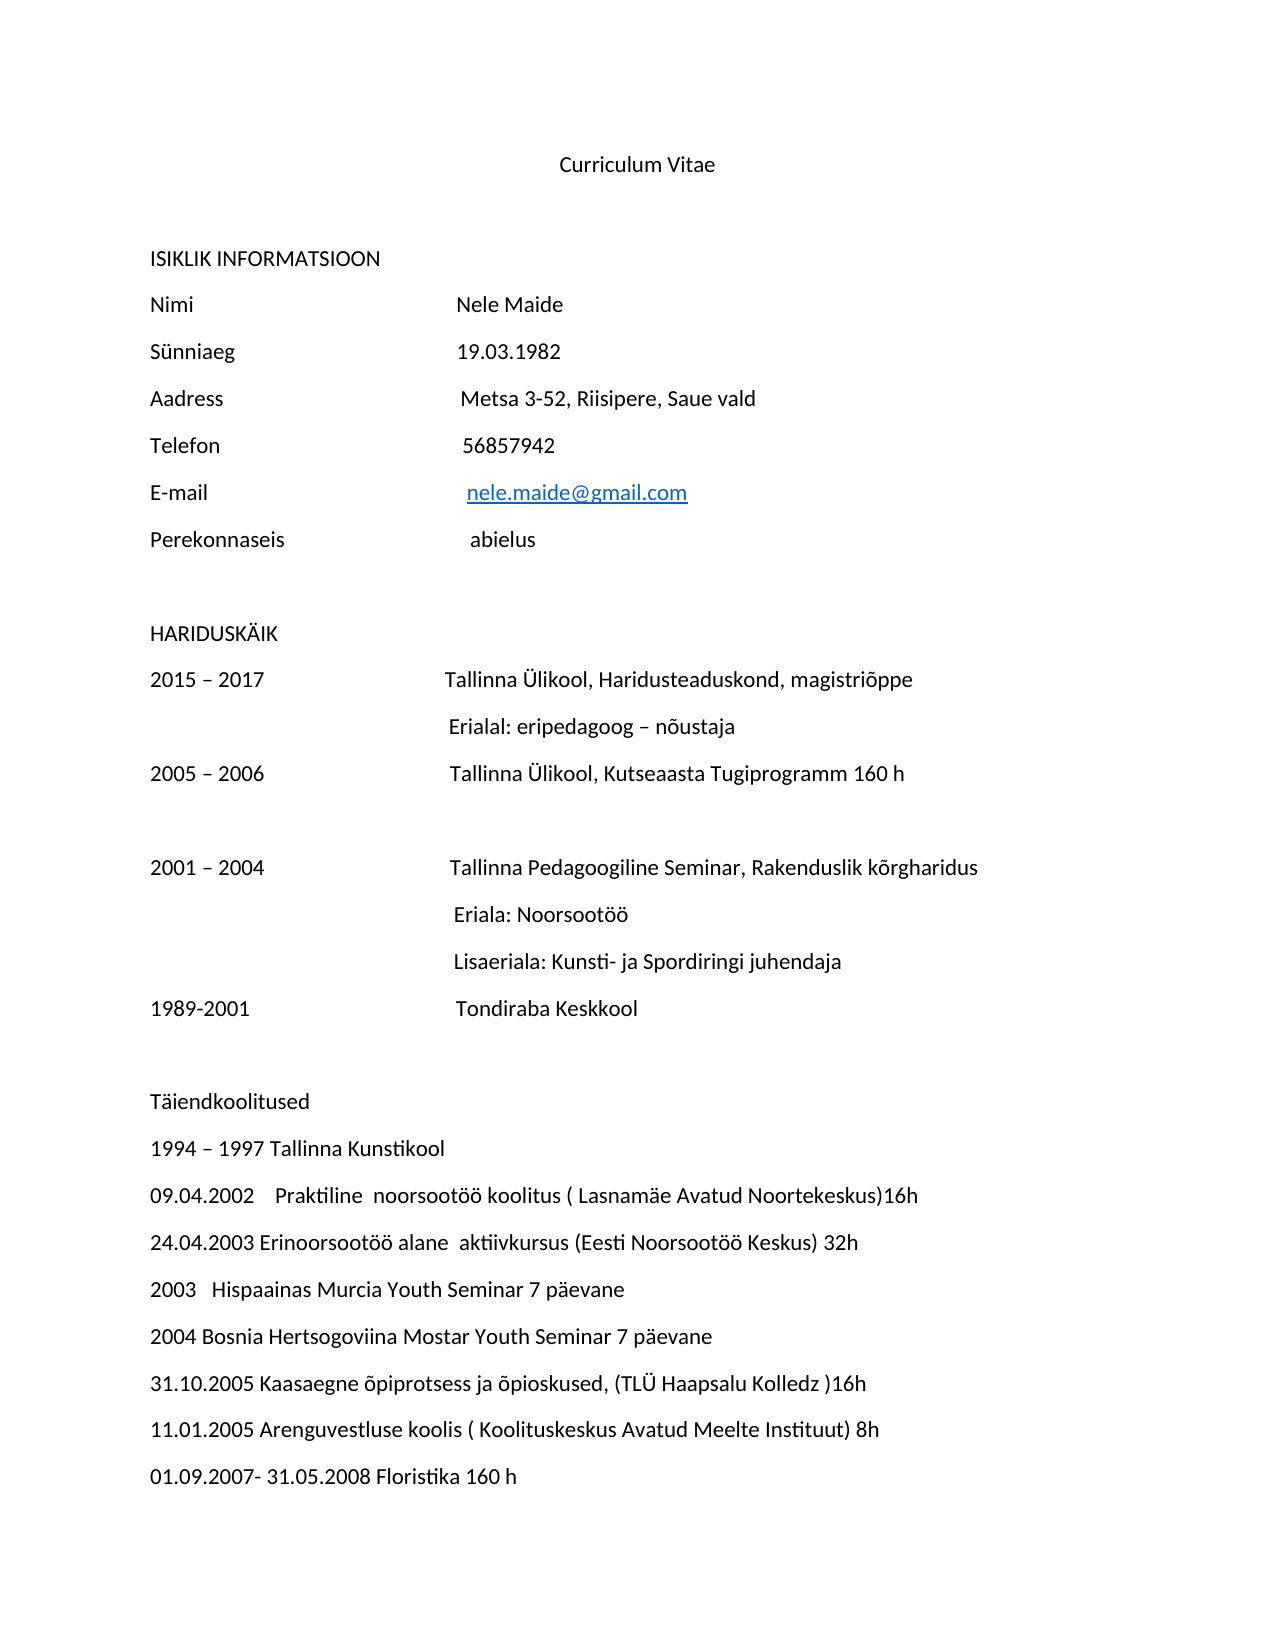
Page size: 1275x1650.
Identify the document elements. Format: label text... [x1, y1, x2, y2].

text 1994 – 1997 Tallinna Kunstikool [150, 1134, 1125, 1162]
text 09.04.2002 Praktiline noorsootöö koolitus ( Lasnamäe Avatud Noortekeskus)16h [150, 1181, 1125, 1209]
text 24.04.2003 Erinoorsootöö alane aktiivkursus (Eesti Noorsootöö Keskus) 32h [150, 1228, 1125, 1256]
text 2003 Hispaainas Murcia Youth Seminar 7 päevane [150, 1275, 1125, 1303]
text Curriculum Vitae [150, 150, 1125, 178]
text Telefon 56857942 [150, 431, 1125, 459]
text Eriala: Noorsootöö [150, 900, 1125, 928]
text Lisaeriala: Kunsti- ja Spordiringi juhendaja [150, 947, 1125, 975]
text E-mail nele.maide@gmail.com [150, 478, 1125, 506]
text HARIDUSKÄIK [150, 619, 1125, 647]
text 01.09.2007- 31.05.2008 Floristika 160 h [150, 1462, 1125, 1491]
text 2001 – 2004 Tallinna Pedagoogiline Seminar, Rakenduslik kõrgharidus [150, 853, 1125, 881]
text Erialal: eripedagoog – nõustaja [150, 712, 1125, 741]
text Perekonnaseis abielus [150, 525, 1125, 553]
text 11.01.2005 Arenguvestluse koolis ( Koolituskeskus Avatud Meelte Instituut) 8h [150, 1416, 1125, 1444]
text Nimi Nele Maide [150, 291, 1125, 319]
text 1989-2001 Tondiraba Keskkool [150, 994, 1125, 1022]
text Täiendkoolitused [150, 1087, 1125, 1116]
text Aadress Metsa 3-52, Riisipere, Saue vald [150, 384, 1125, 412]
text 2005 – 2006 Tallinna Ülikool, Kutseaasta Tugiprogramm 160 h [150, 759, 1125, 787]
text 2015 – 2017 Tallinna Ülikool, Haridusteaduskond, magistriõppe [150, 666, 1125, 694]
text 31.10.2005 Kaasaegne õpiprotsess ja õpioskused, (TLÜ Haapsalu Kolledz )16h [150, 1369, 1125, 1397]
text ISIKLIK INFORMATSIOON [150, 244, 1125, 272]
text Sünniaeg 19.03.1982 [150, 337, 1125, 366]
text 2004 Bosnia Hertsogoviina Mostar Youth Seminar 7 päevane [150, 1322, 1125, 1350]
